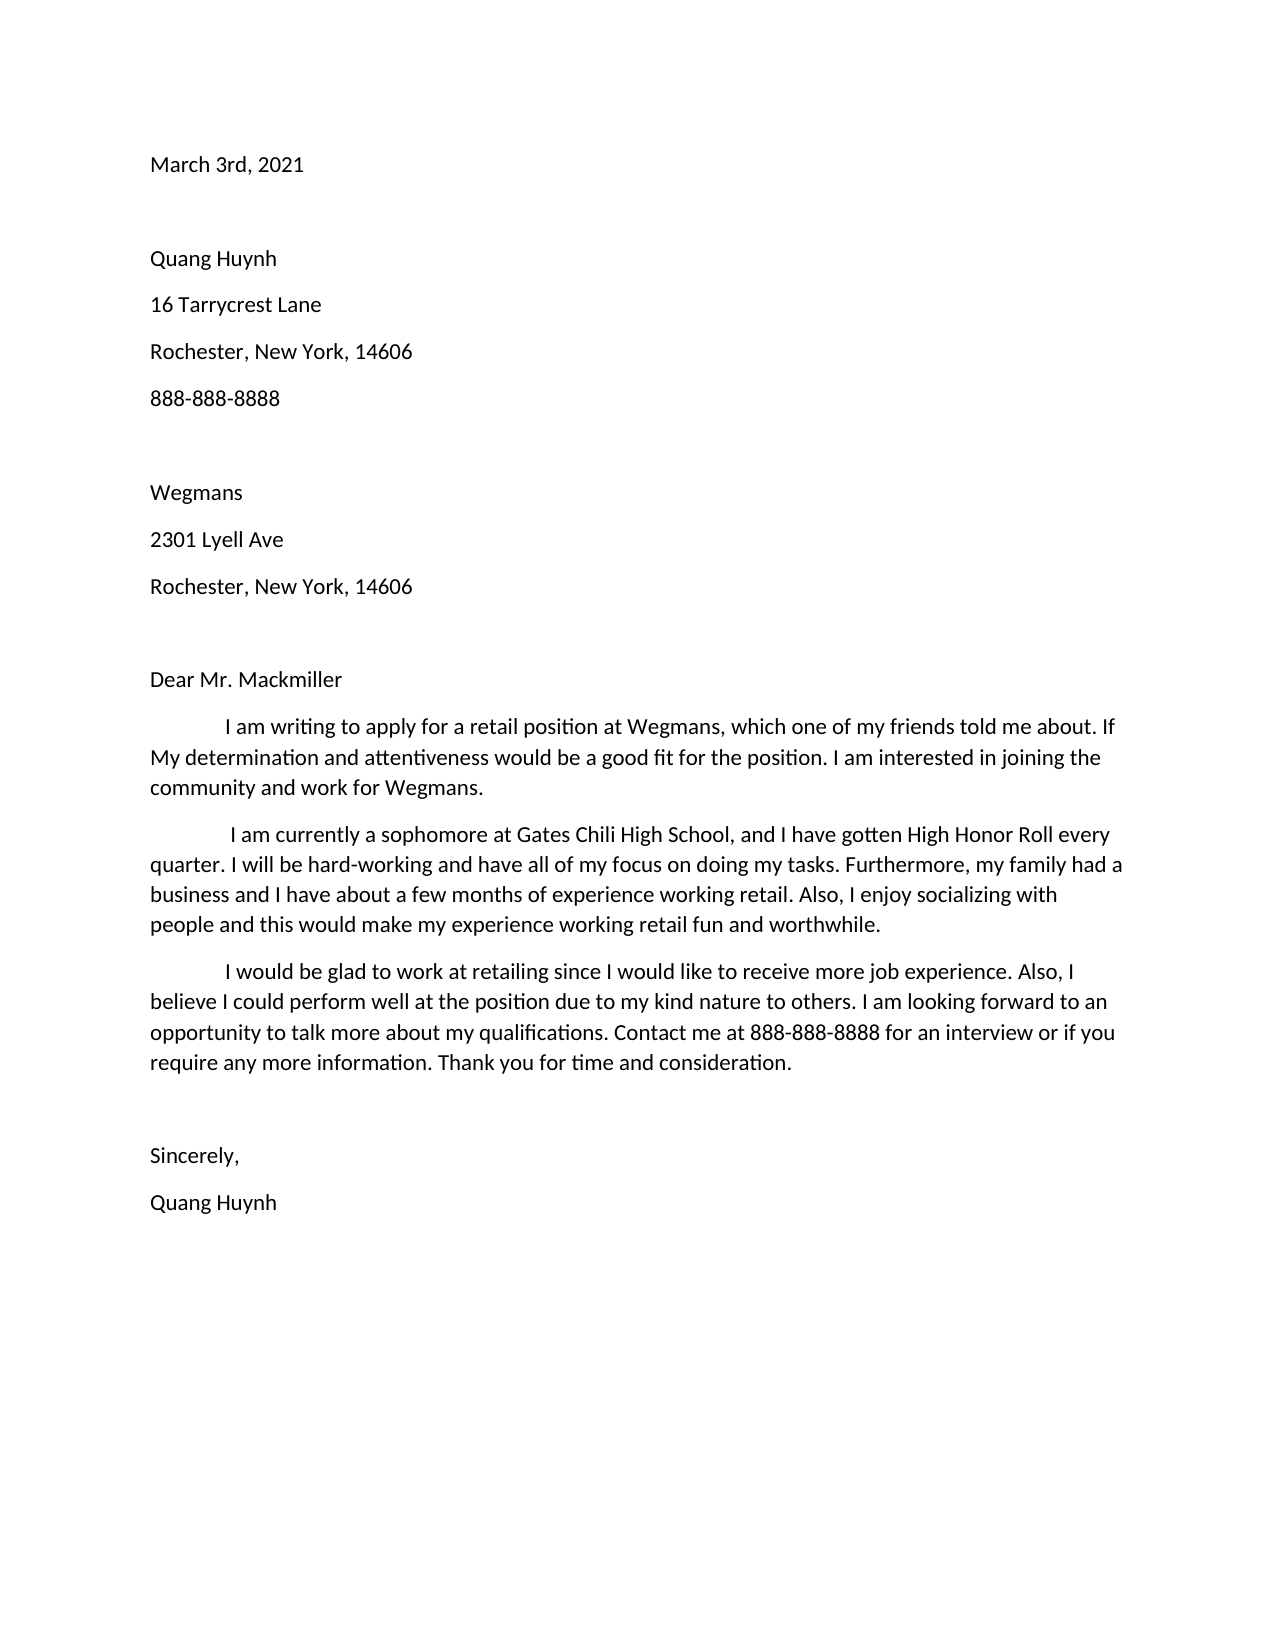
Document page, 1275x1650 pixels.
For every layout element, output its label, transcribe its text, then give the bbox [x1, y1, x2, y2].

text Rochester, New York, 14606 [150, 572, 1125, 600]
text Rochester, New York, 14606 [150, 337, 1125, 366]
text 2301 Lyell Ave [150, 525, 1125, 553]
text Wegmans [150, 478, 1125, 506]
text Dear Mr. Mackmiller [150, 666, 1125, 694]
text I would be glad to work at retailing since I would like to receive more job experience. Also, I believe I could perform well at the position due to my kind nature to others. I am looking forward to an opportunity to talk more about my qualifications. Contact me at 888-888-8888 for an interview or if you require any more information. Thank you for time and consideration. [150, 957, 1125, 1076]
text Sincerely, [150, 1142, 1125, 1170]
text 16 Tarrycrest Lane [150, 291, 1125, 319]
text Quang Huynh [150, 244, 1125, 272]
text I am currently a sophomore at Gates Chili High School, and I have gotten High Honor Roll every quarter. I will be hard-working and have all of my focus on doing my tasks. Furthermore, my family had a business and I have about a few months of experience working retail. Also, I enjoy socializing with people and this would make my experience working retail fun and worthwhile. [150, 820, 1125, 938]
text I am writing to apply for a retail position at Wegmans, which one of my friends told me about. If My determination and attentiveness would be a good fit for the position. I am interested in joining the community and work for Wegmans. [150, 712, 1125, 801]
text Quang Huynh [150, 1188, 1125, 1217]
text March 3rd, 2021 [150, 150, 1125, 178]
text 888-888-8888 [150, 384, 1125, 412]
